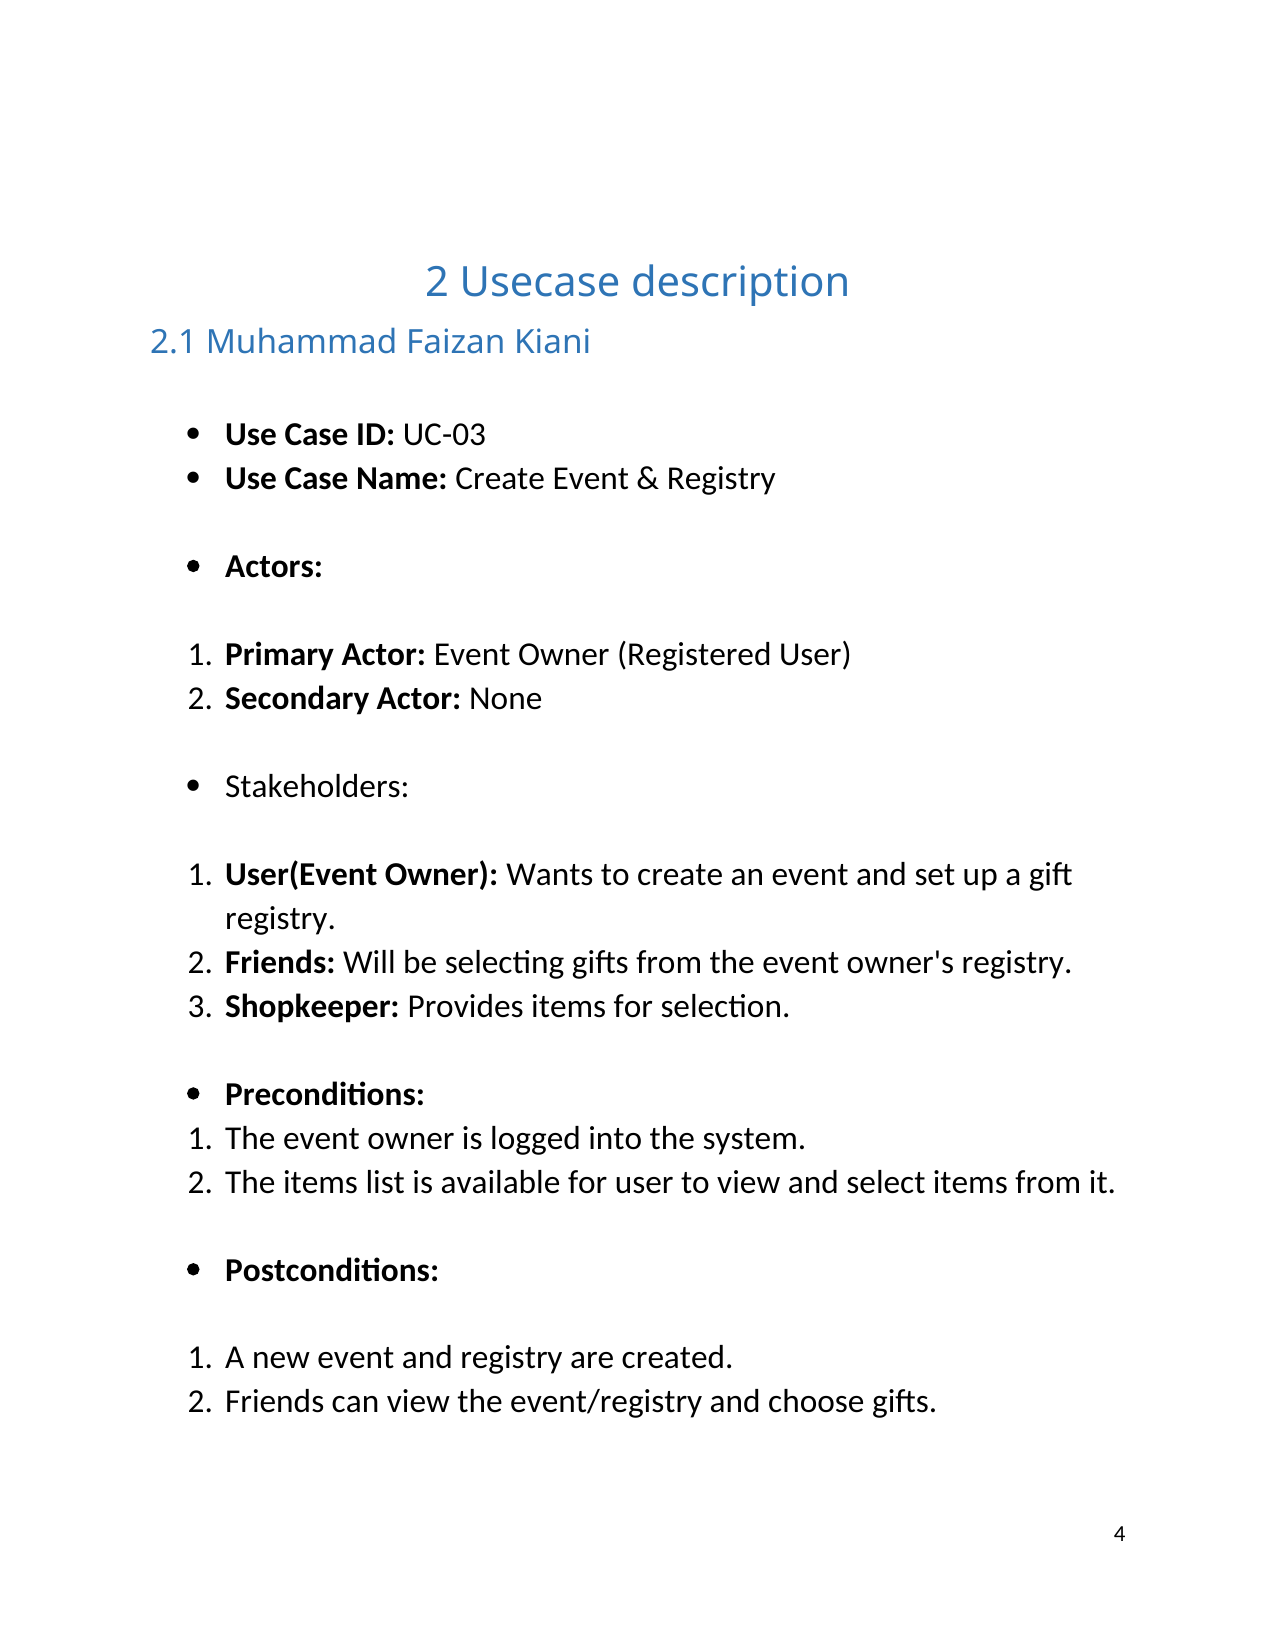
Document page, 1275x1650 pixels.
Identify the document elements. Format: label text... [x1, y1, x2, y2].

list The items list is available for user to view and select items from it. [187, 1161, 1125, 1201]
list Preconditions: [187, 1073, 1125, 1113]
list Use Case ID: UC-03 [187, 413, 1125, 454]
list User(Event Owner): Wants to create an event and set up a gift registry. [187, 853, 1125, 938]
list Stakeholders: [187, 765, 1125, 806]
list Friends can view the event/registry and choose gifts. [187, 1380, 1125, 1421]
list Secondary Actor: None [187, 677, 1125, 718]
list Use Case Name: Create Event & Registry [187, 457, 1125, 498]
list Friends: Will be selecting gifts from the event owner's registry. [187, 941, 1125, 982]
list Postconditions: [187, 1248, 1125, 1289]
list Primary Actor: Event Owner (Registered User) [187, 633, 1125, 674]
subtitle 2 Usecase description [150, 252, 1125, 309]
list A new event and registry are created. [187, 1336, 1125, 1377]
list The event owner is logged into the system. [187, 1117, 1125, 1157]
list Actors: [187, 545, 1125, 586]
subtitle 2.1 Muhammad Faizan Kiani [150, 317, 1125, 363]
list Shopkeeper: Provides items for selection. [187, 985, 1125, 1026]
